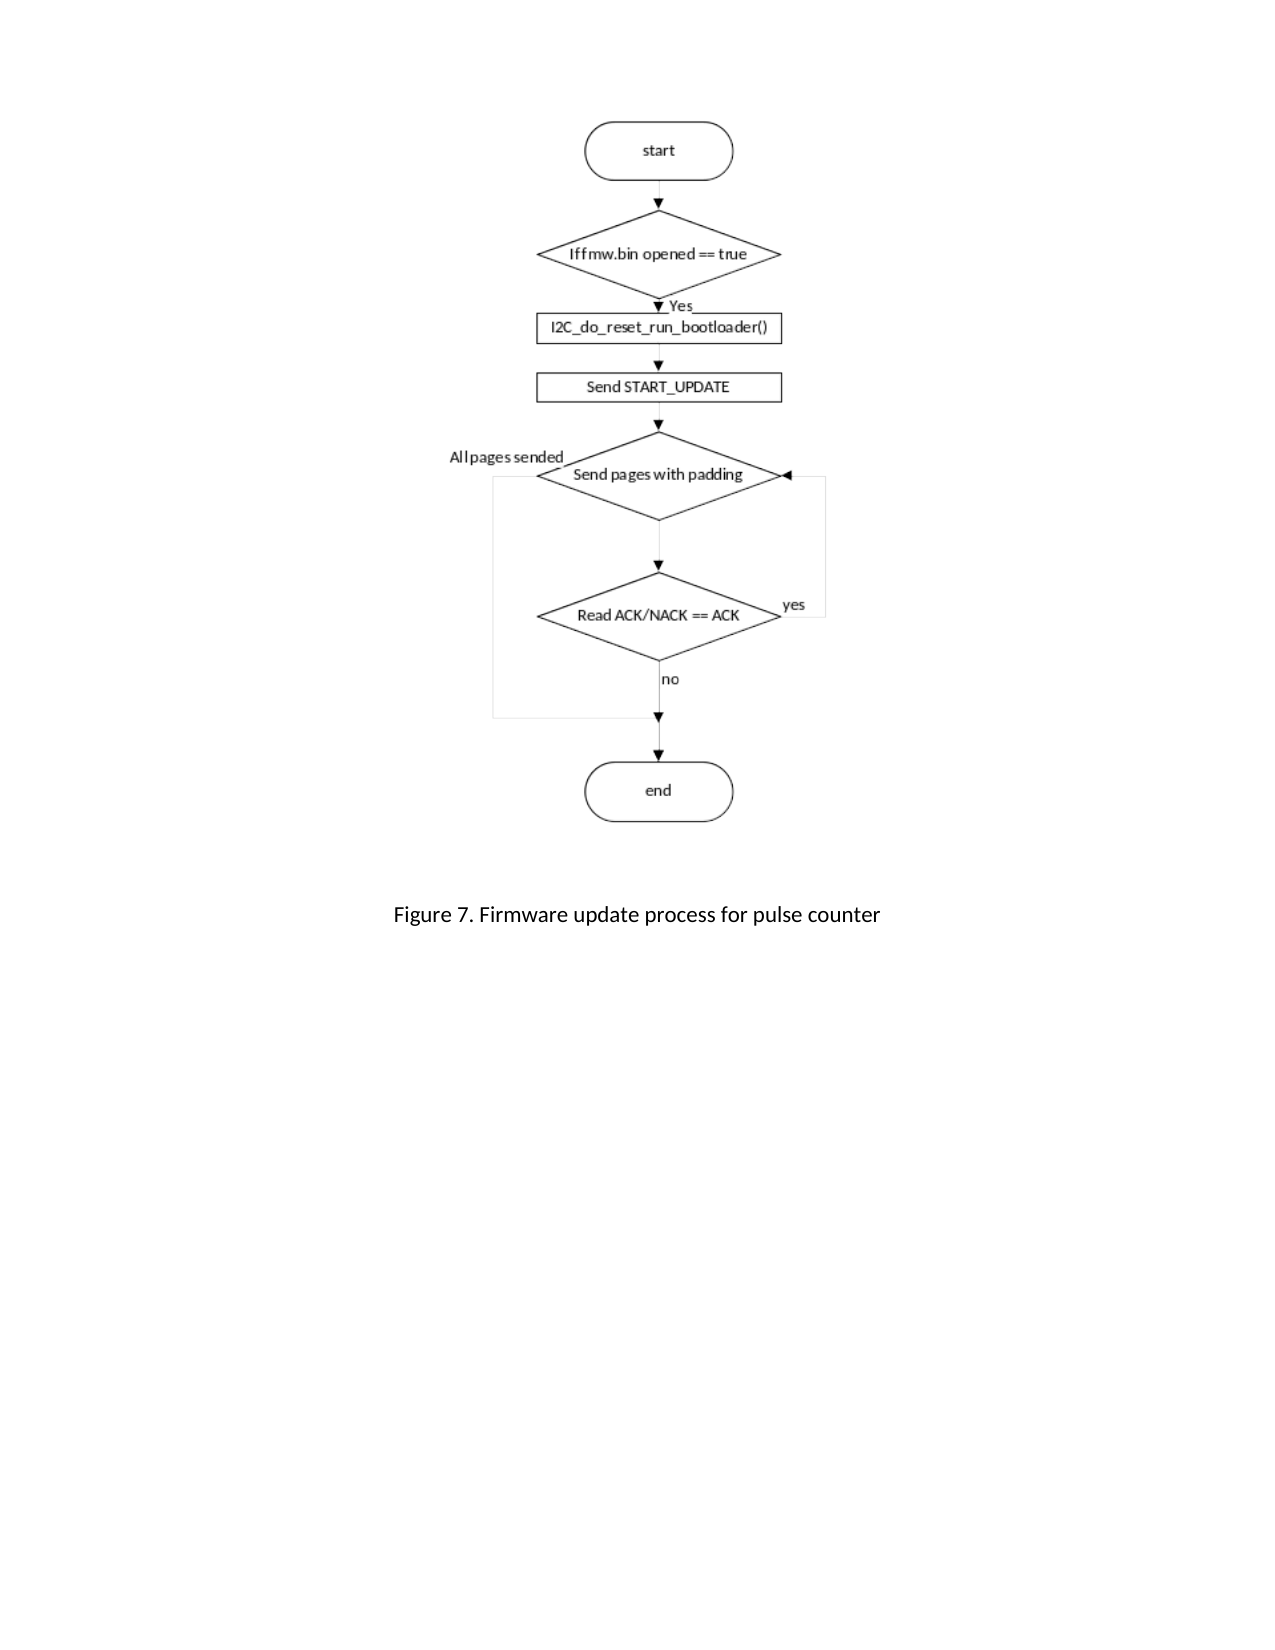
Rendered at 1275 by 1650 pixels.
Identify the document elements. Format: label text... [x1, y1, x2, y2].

text Figure 7. Firmware update process for pulse counter [105, 900, 1170, 928]
